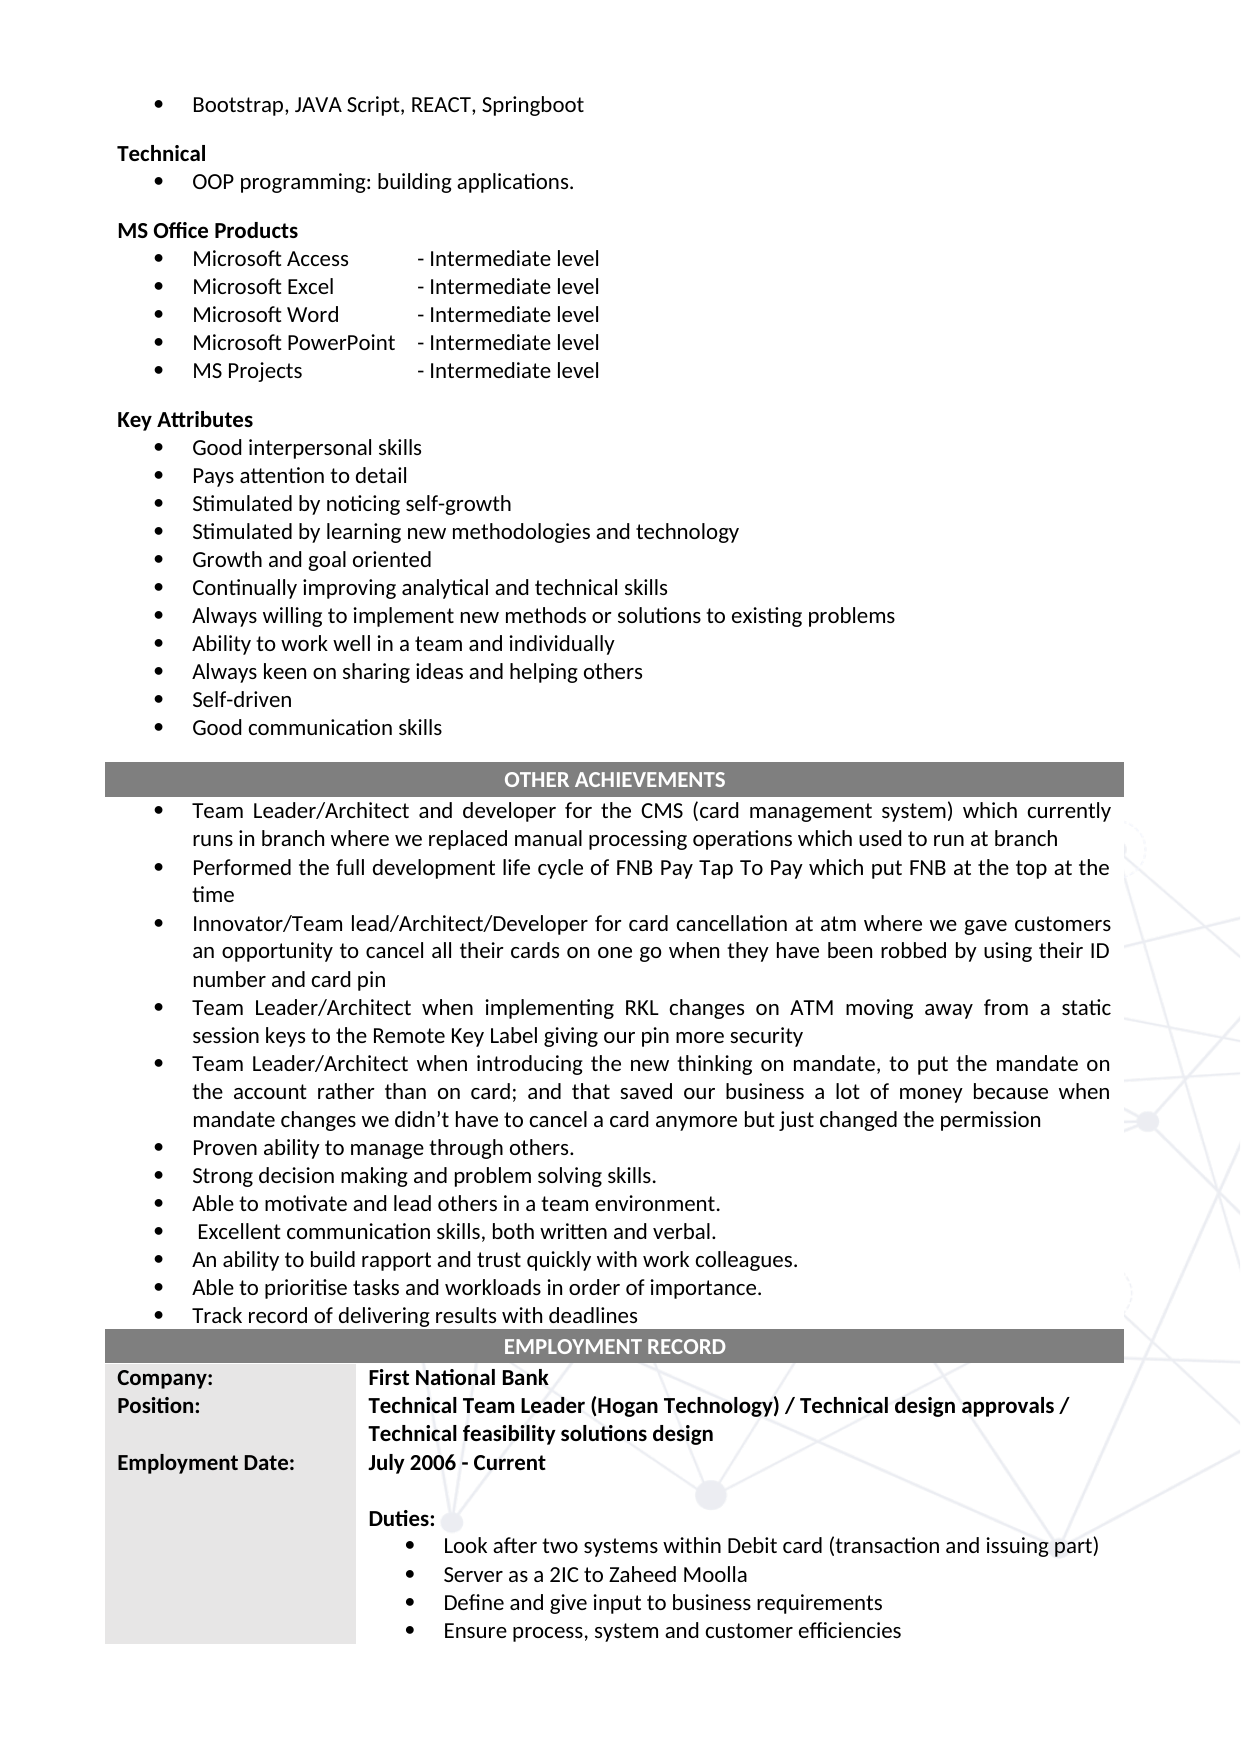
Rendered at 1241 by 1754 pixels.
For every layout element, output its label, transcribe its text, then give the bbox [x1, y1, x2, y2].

table_cell EMPLOYMENT RECORD [105, 1329, 1124, 1363]
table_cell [105, 90, 1124, 762]
table_cell Team Leader/Architect and developer for the CMS (card management system) which currently runs in branch where we replaced manual processing operations which used to run at branch Performed the full development life cycle of FNB Pay Tap To Pay which put FNB at the top at the time Innovator/Team lead/Architect/Developer for card cancellation at atm where we gave customers an opportunity to cancel all their cards on one go when they have been robbed by using their ID number and card pin Team Leader/Architect when implementing RKL changes on ATM moving away from a static session keys to the Remote Key Label giving our pin more security Team Leader/Architect when introducing the new thinking on mandate, to put the mandate on the account rather than on card; and that saved our business a lot of money because when mandate changes we didn’t have to cancel a card anymore but just changed the permission Proven ability to manage through others. Strong decision making and problem solving skills. Able to motivate and lead others in a team environment. Excellent communication skills, both written and verbal. An ability to build rapport and trust quickly with work colleagues. Able to prioritise tasks and workloads in order of importance. Track record of delivering results with deadlines [105, 797, 1124, 1329]
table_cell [105, 1364, 356, 1644]
table_cell OTHER ACHIEVEMENTS [105, 762, 1124, 797]
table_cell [356, 1364, 1124, 1644]
